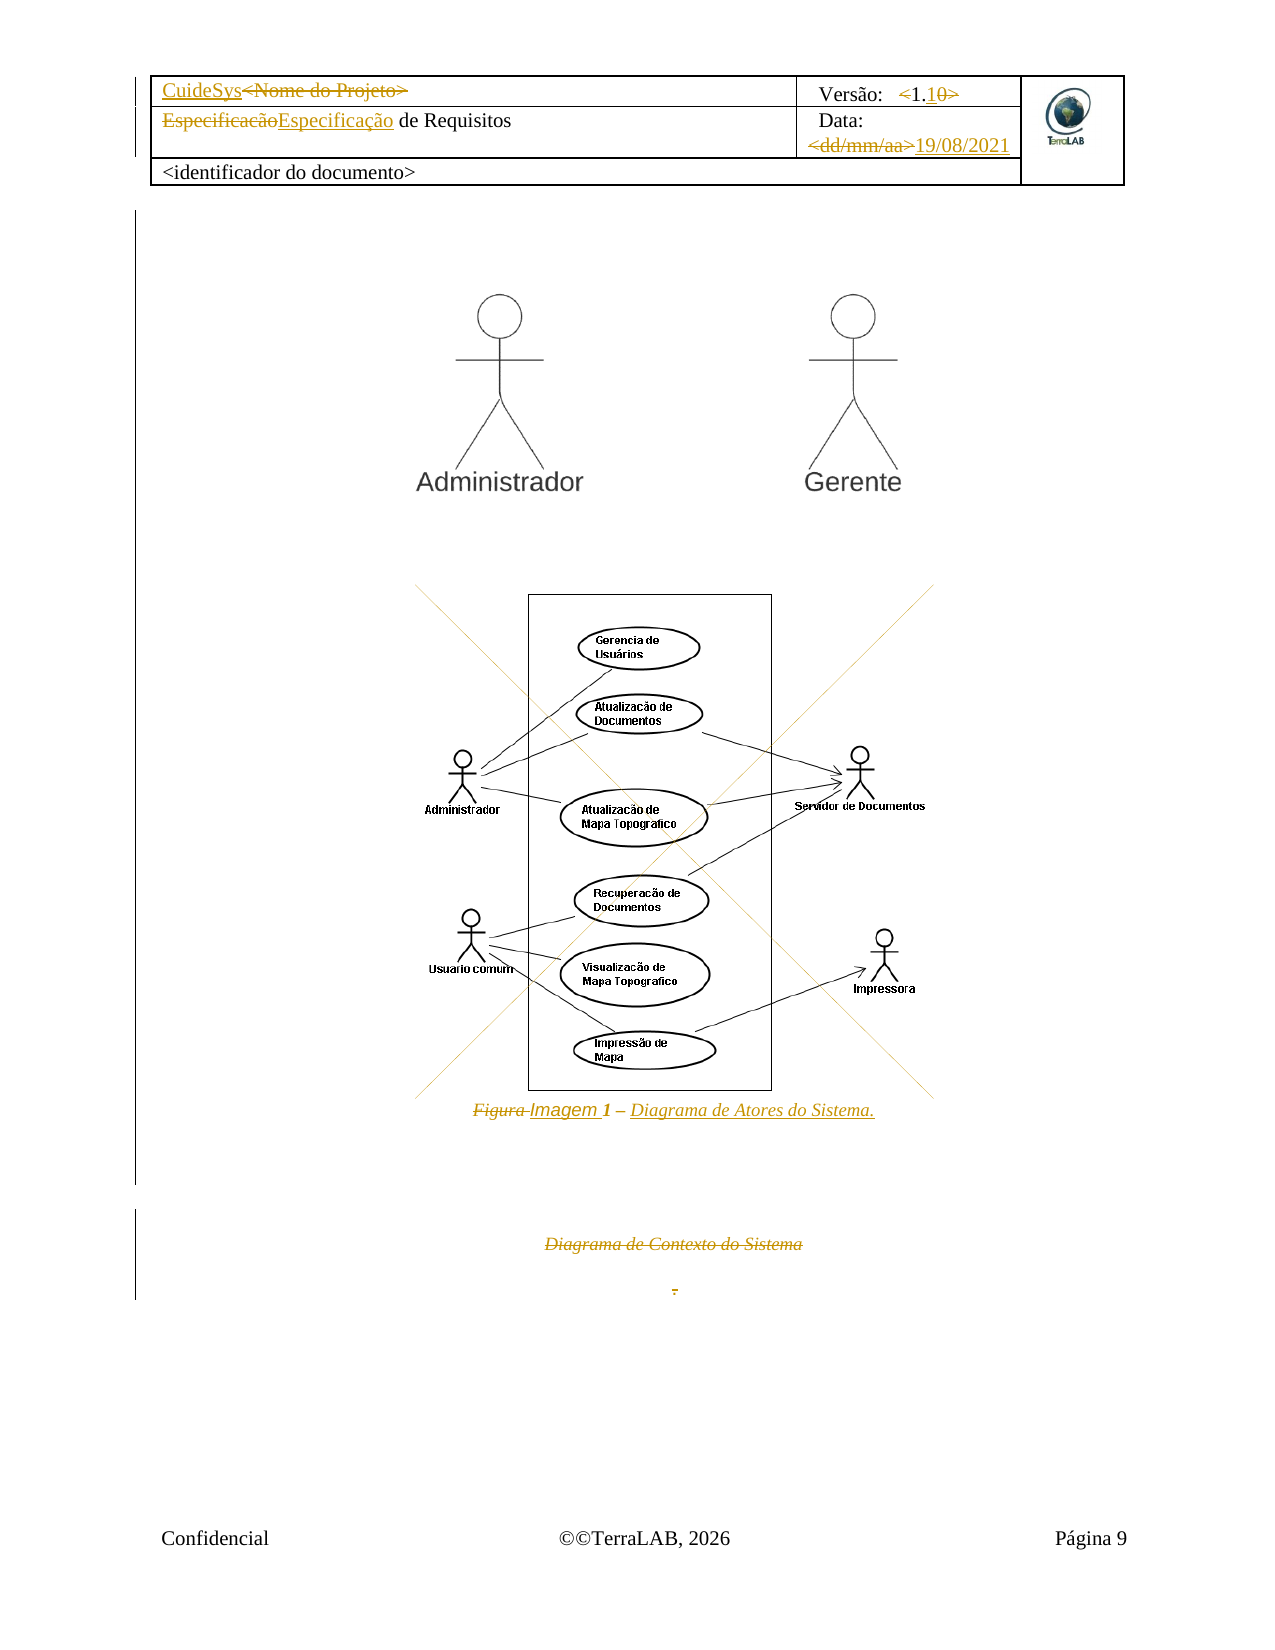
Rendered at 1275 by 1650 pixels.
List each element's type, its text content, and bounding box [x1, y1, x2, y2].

text 1 – [224, 1099, 1125, 1209]
picture [1032, 80, 1102, 154]
picture [342, 210, 1007, 585]
